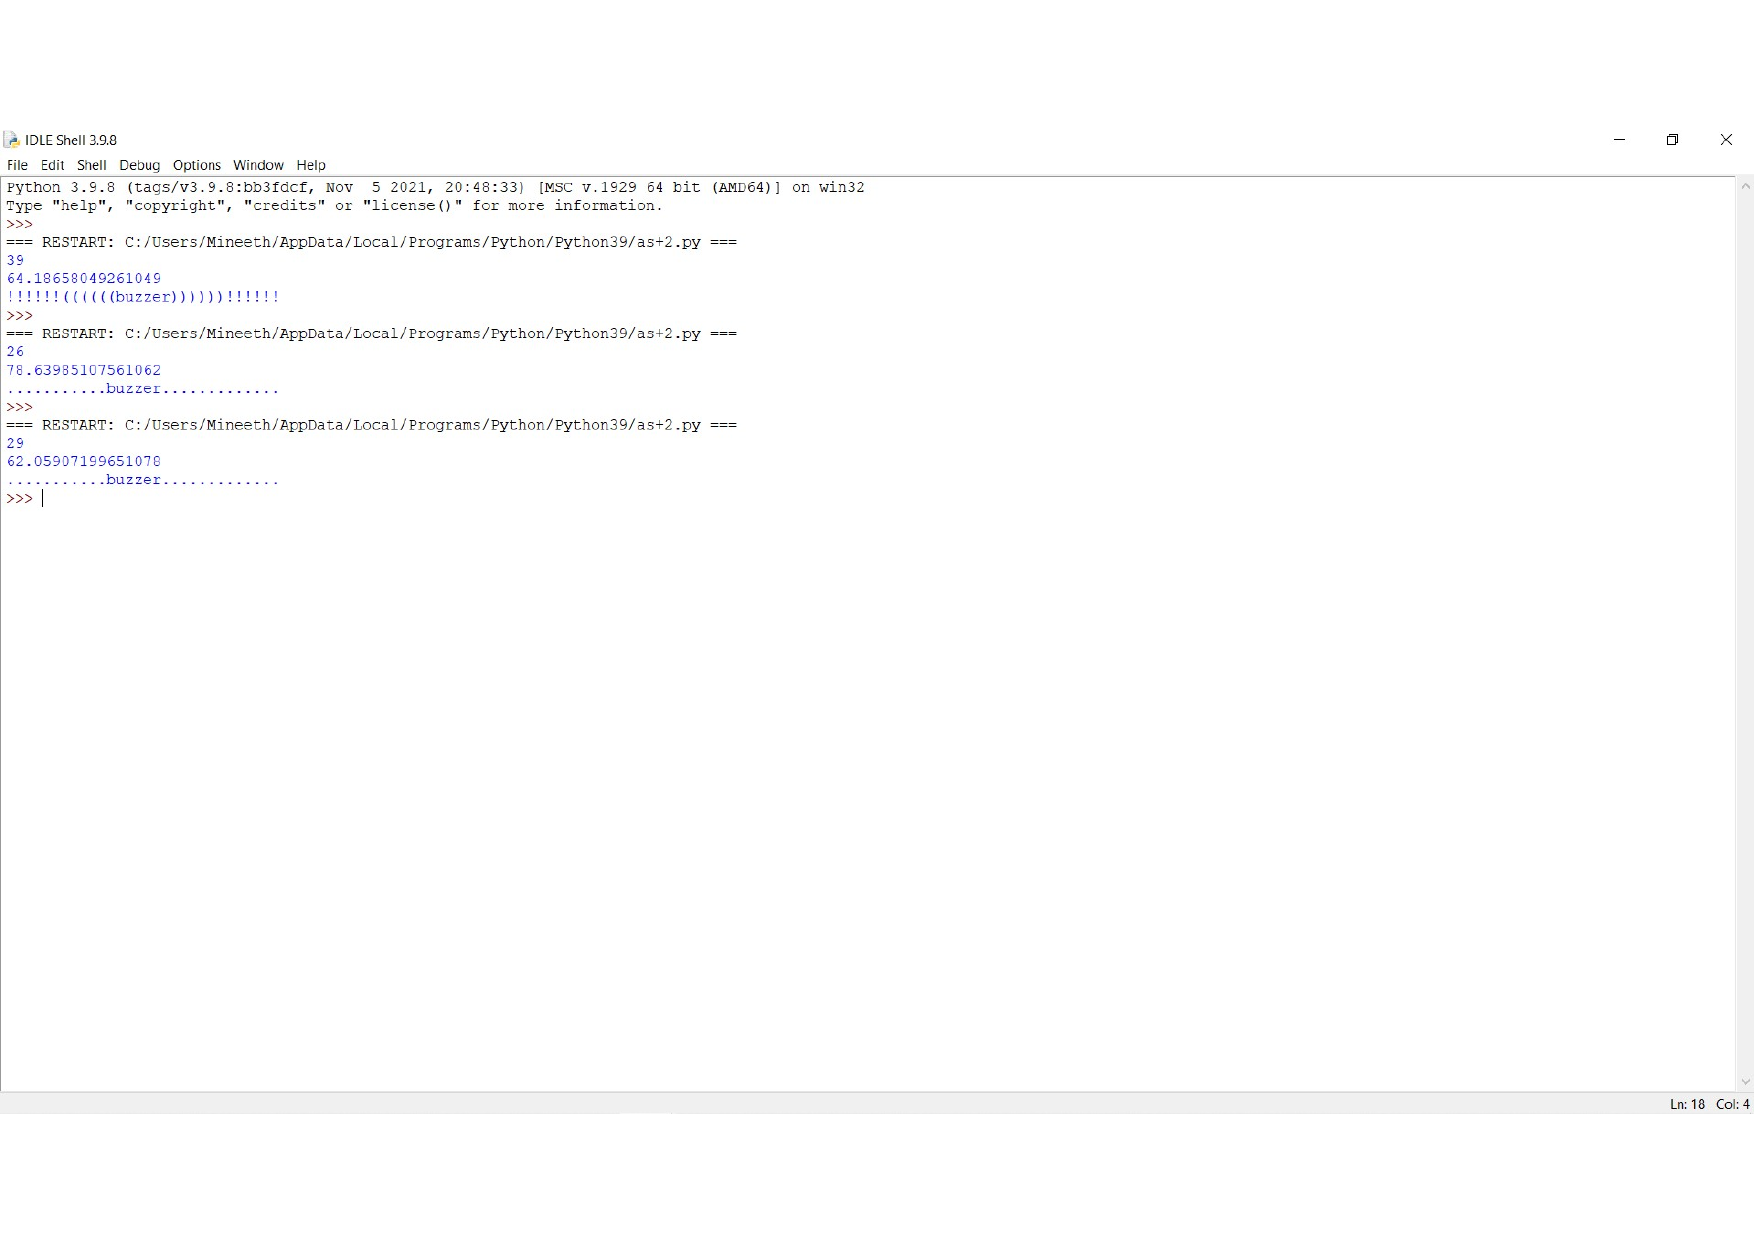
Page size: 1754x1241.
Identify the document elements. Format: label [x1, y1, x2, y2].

picture [0, 130, 1754, 1114]
